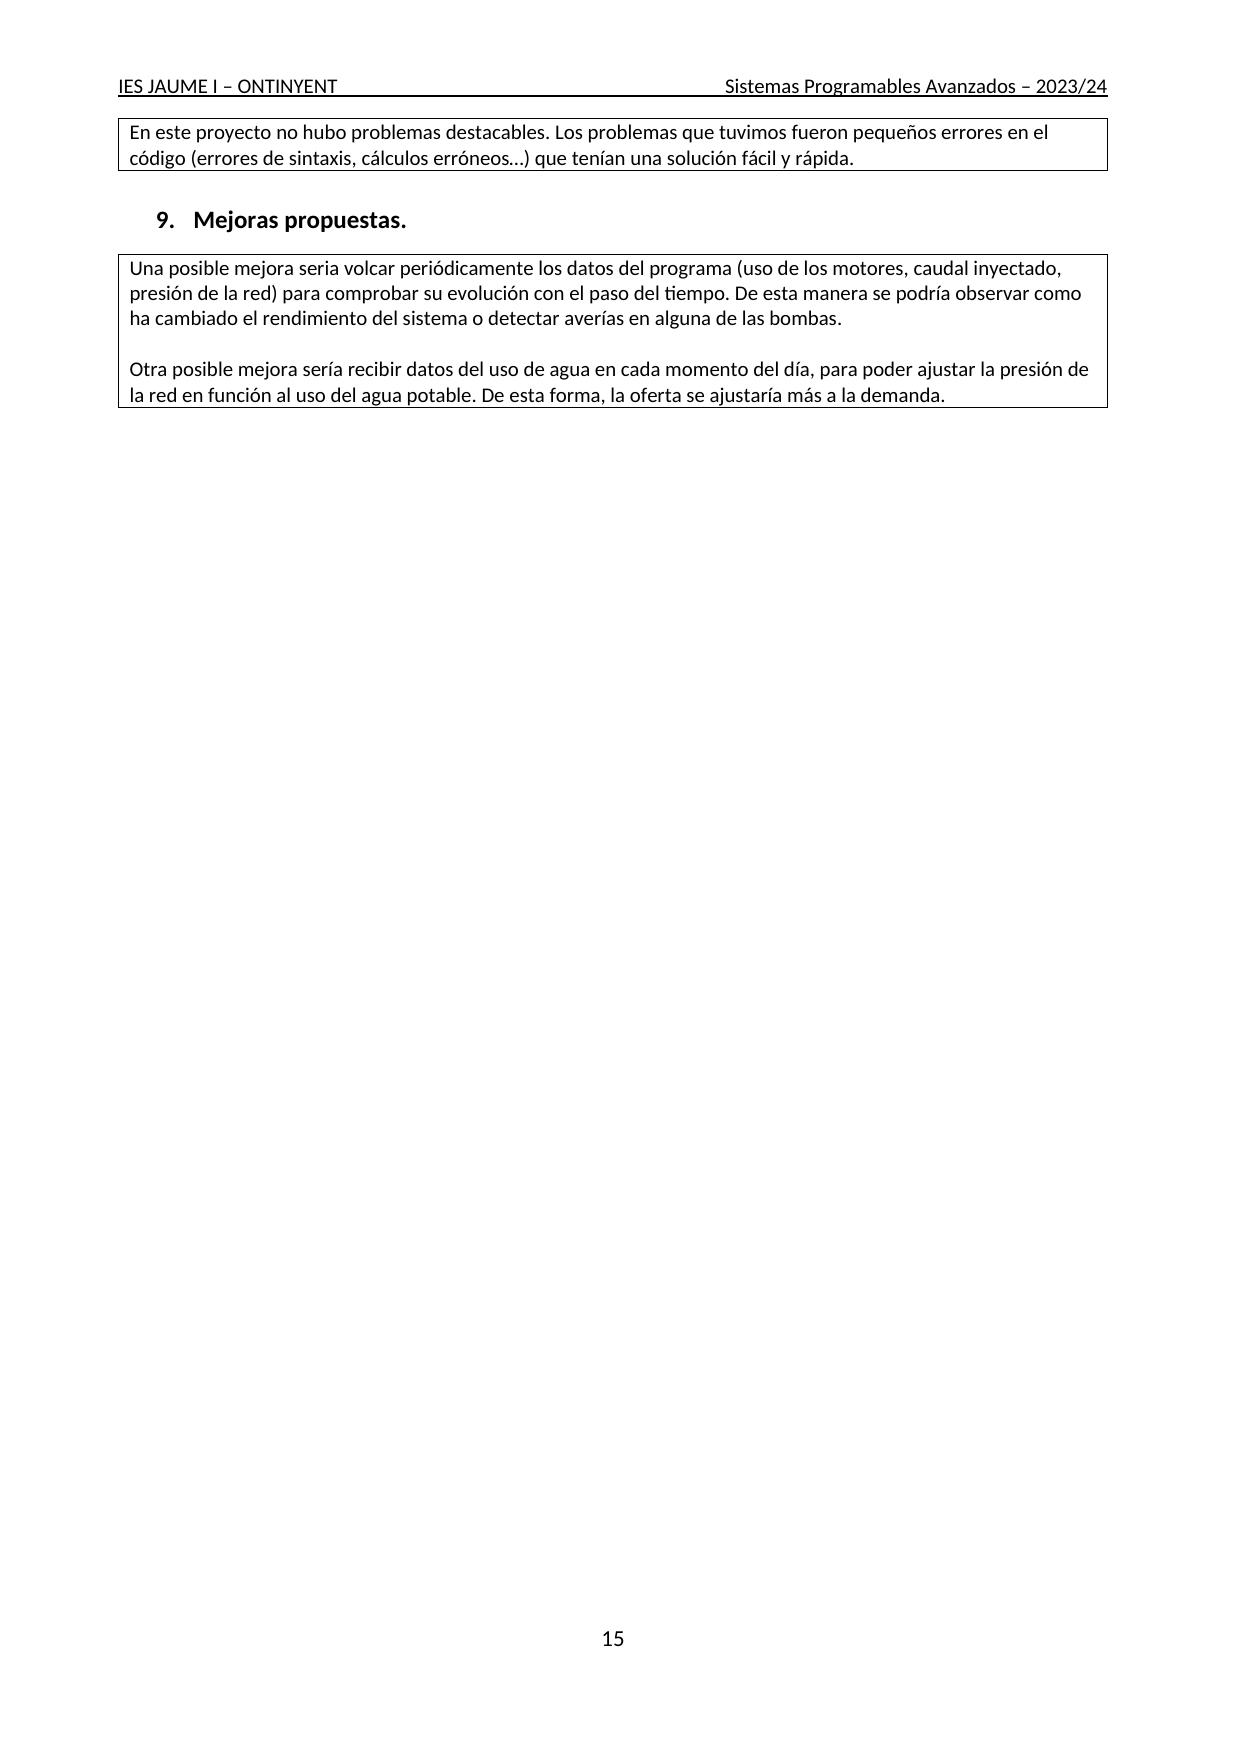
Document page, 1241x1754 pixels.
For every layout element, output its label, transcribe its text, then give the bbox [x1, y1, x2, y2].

table_header Una posible mejora seria volcar periódicamente los datos del programa (uso de los motores, caudal inyectado, presión de la red) para comprobar su evolución con el paso del tiempo. De esta manera se podría observar como ha cambiado el rendimiento del sistema o detectar averías en alguna de las bombas. Otra posible mejora sería recibir datos del uso de agua en cada momento del día, para poder ajustar la presión de la red en función al uso del agua potable. De esta forma, la oferta se ajustaría más a la demanda. [119, 255, 1107, 407]
list Mejoras propuestas. [156, 204, 1107, 234]
table_header En este proyecto no hubo problemas destacables. Los problemas que tuvimos fueron pequeños errores en el código (errores de sintaxis, cálculos erróneos…) que tenían una solución fácil y rápida. [119, 119, 1107, 170]
